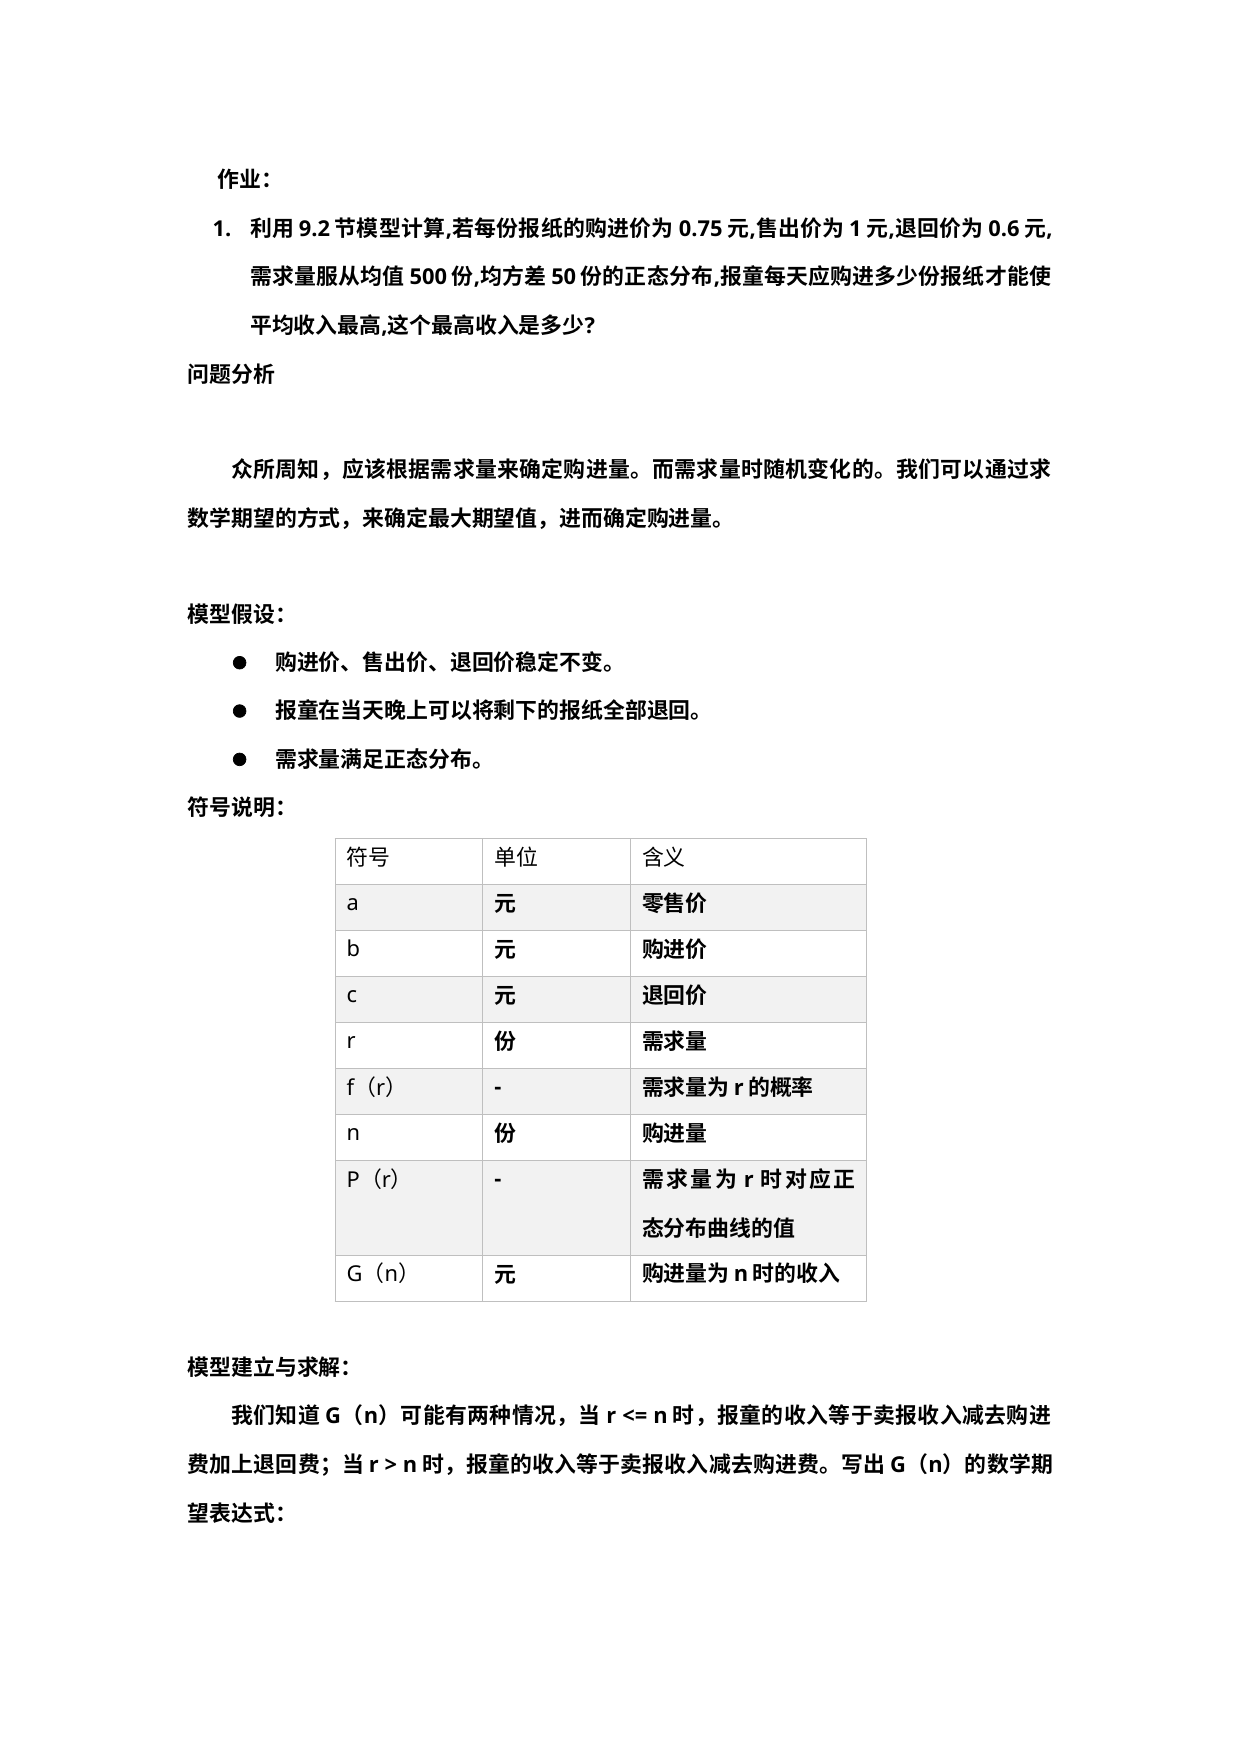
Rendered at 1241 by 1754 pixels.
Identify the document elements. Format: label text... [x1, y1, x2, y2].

text 问题分析 [187, 356, 1053, 389]
table_cell 需求量为r的概率 [631, 1069, 866, 1114]
list 利用9.2节模型计算,若每份报纸的购进价为0.75元,售出价为1元,退回价为0.6元,需求量服从均值500份,均方差50份的正态分布,报童每天应购进多少份报纸才能使平均收入最高,这个最高收入是多少? [212, 210, 1053, 340]
table_cell f（r） [336, 1069, 482, 1114]
table_cell b [336, 931, 482, 976]
table_cell r [336, 1023, 482, 1068]
table_header 符号 [336, 839, 482, 884]
list 购进价、售出价、退回价稳定不变。 [231, 645, 1053, 677]
table_cell 购进量为n时的收入 [631, 1256, 866, 1301]
table_cell 零售价 [631, 885, 866, 930]
text 众所周知，应该根据需求量来确定购进量。而需求量时随机变化的。我们可以通过求数学期望的方式，来确定最大期望值，进而确定购进量。 [187, 452, 1053, 533]
table_cell c [336, 977, 482, 1022]
table_cell 元 [483, 977, 630, 1022]
text 模型建立与求解： [187, 1349, 1053, 1382]
text 我们知道G（n）可能有两种情况，当r <= n时，报童的收入等于卖报收入减去购进费加上退回费；当r > n时，报童的收入等于卖报收入减去购进费。写出G（n）的数学期望表达式： [187, 1398, 1053, 1528]
table_header 含义 [631, 839, 866, 884]
text 符号说明： [187, 790, 1053, 822]
list 报童在当天晚上可以将剩下的报纸全部退回。 [231, 693, 1053, 726]
table_cell 需求量为r时对应正态分布曲线的值 [631, 1161, 866, 1255]
table_header 单位 [483, 839, 630, 884]
text 模型假设： [187, 596, 1053, 629]
table_cell P（r） [336, 1161, 482, 1255]
table_cell 购进价 [631, 931, 866, 976]
table_cell 购进量 [631, 1115, 866, 1160]
table_cell - [483, 1069, 630, 1114]
table_cell 元 [483, 1256, 630, 1301]
table_cell G（n） [336, 1256, 482, 1301]
table_cell 元 [483, 931, 630, 976]
table_cell 退回价 [631, 977, 866, 1022]
table_cell 需求量 [631, 1023, 866, 1068]
text 作业： [212, 162, 1053, 194]
table_cell n [336, 1115, 482, 1160]
table_cell - [483, 1161, 630, 1255]
list 需求量满足正态分布。 [231, 741, 1053, 774]
table_cell a [336, 885, 482, 930]
table_cell 份 [483, 1023, 630, 1068]
table_cell 元 [483, 885, 630, 930]
table_cell 份 [483, 1115, 630, 1160]
